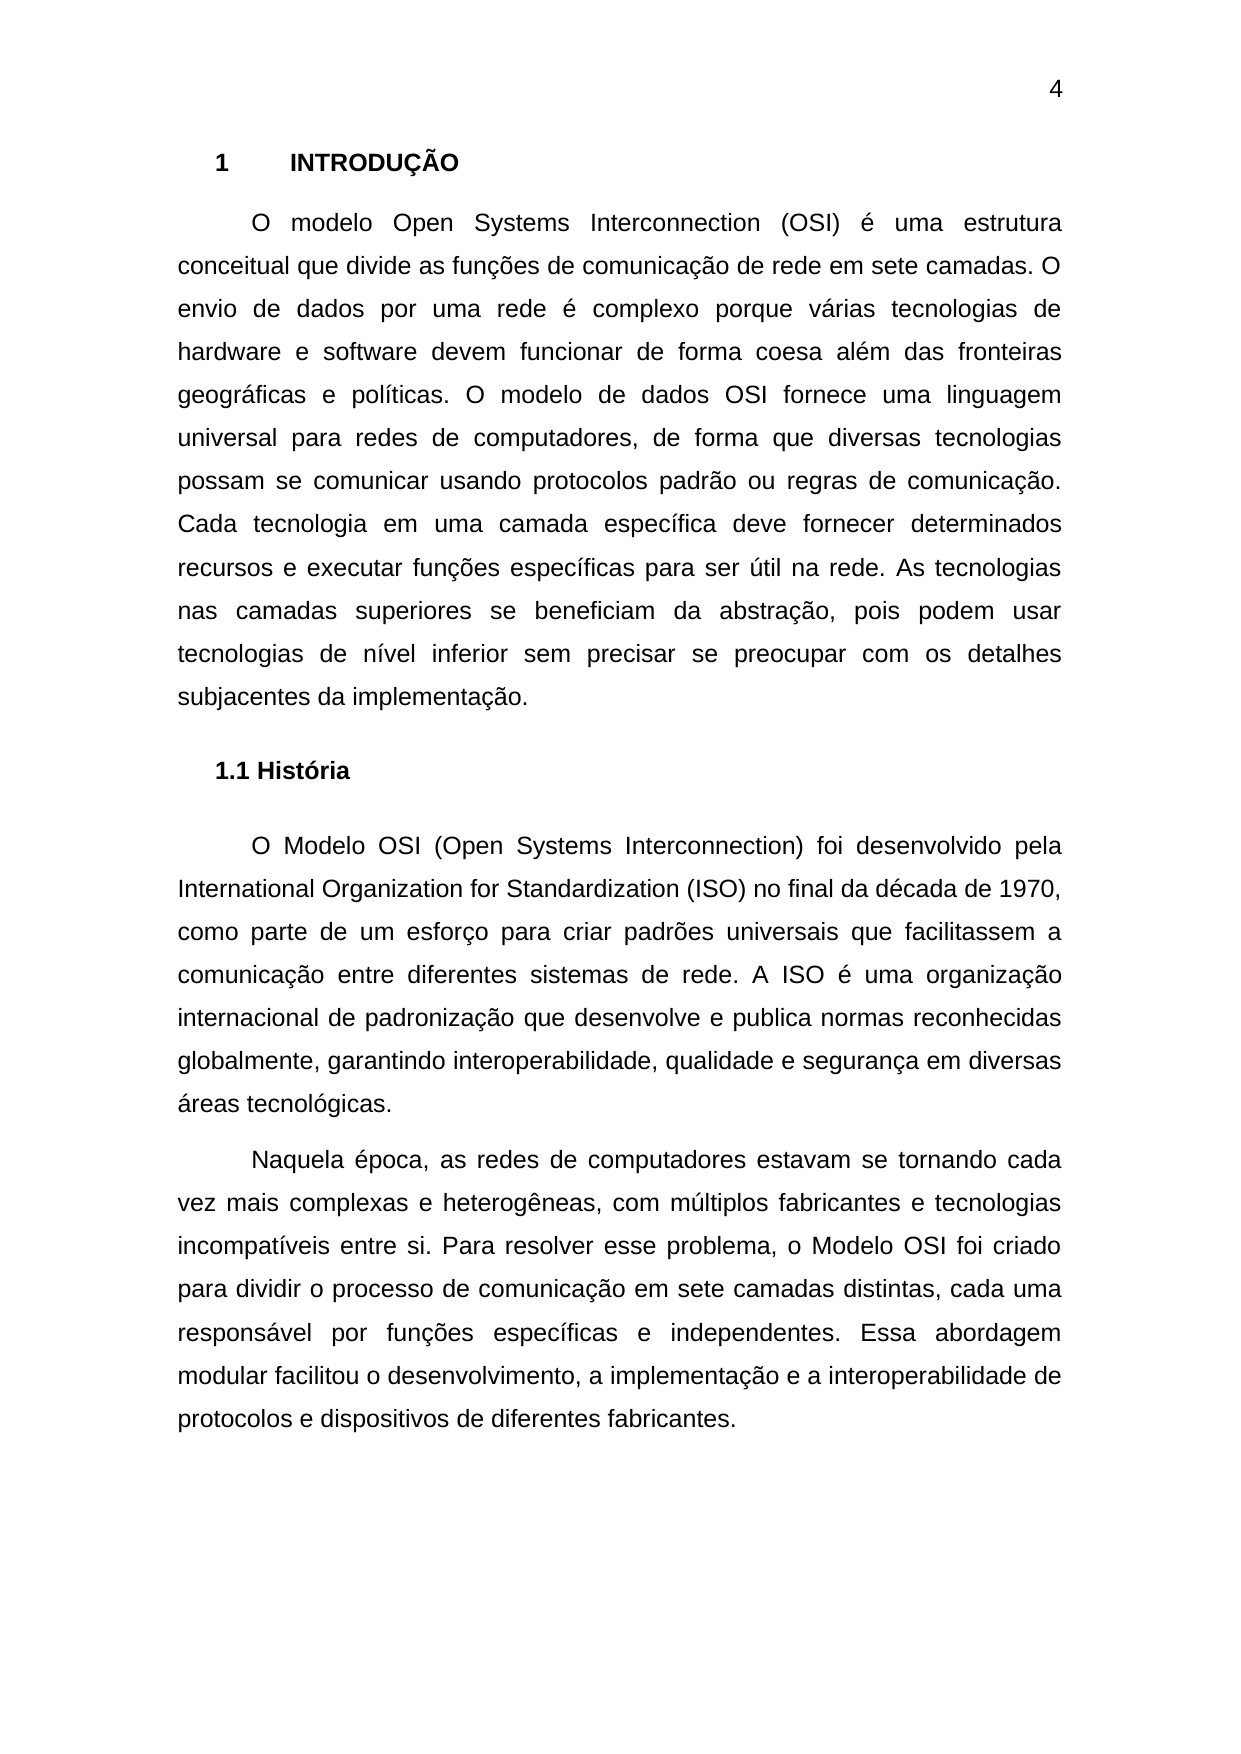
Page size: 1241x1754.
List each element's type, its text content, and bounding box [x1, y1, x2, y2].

text Naquela época, as redes de computadores estavam se tornando cada vez mais complexas e heterogêneas, com múltiplos fabricantes e tecnologias incompatíveis entre si. Para resolver esse problema, o Modelo OSI foi criado para dividir o processo de comunicação em sete camadas distintas, cada uma responsável por funções específicas e independentes. Essa abordagem modular facilitou o desenvolvimento, a implementação e a interoperabilidade de protocolos e dispositivos de diferentes fabricantes. [177, 1145, 1063, 1433]
text O Modelo OSI (Open Systems Interconnection) foi desenvolvido pela International Organization for Standardization (ISO) no final da década de 1970, como parte de um esforço para criar padrões universais que facilitassem a comunicação entre diferentes sistemas de rede. A ISO é uma organização internacional de padronização que desenvolve e publica normas reconhecidas globalmente, garantindo interoperabilidade, qualidade e segurança em diversas áreas tecnológicas. [177, 831, 1063, 1118]
text O modelo Open Systems Interconnection (OSI) é uma estrutura conceitual que divide as funções de comunicação de rede em sete camadas. O envio de dados por uma rede é complexo porque várias tecnologias de hardware e software devem funcionar de forma coesa além das fronteiras geográficas e políticas. O modelo de dados OSI fornece uma linguagem universal para redes de computadores, de forma que diversas tecnologias possam se comunicar usando protocolos padrão ou regras de comunicação. Cada tecnologia em uma camada específica deve fornecer determinados recursos e executar funções específicas para ser útil na rede. As tecnologias nas camadas superiores se beneficiam da abstração, pois podem usar tecnologias de nível inferior sem precisar se preocupar com os detalhes subjacentes da implementação. [177, 208, 1063, 711]
subtitle INTRODUÇÃO [215, 148, 1063, 176]
subtitle História [215, 756, 1063, 785]
